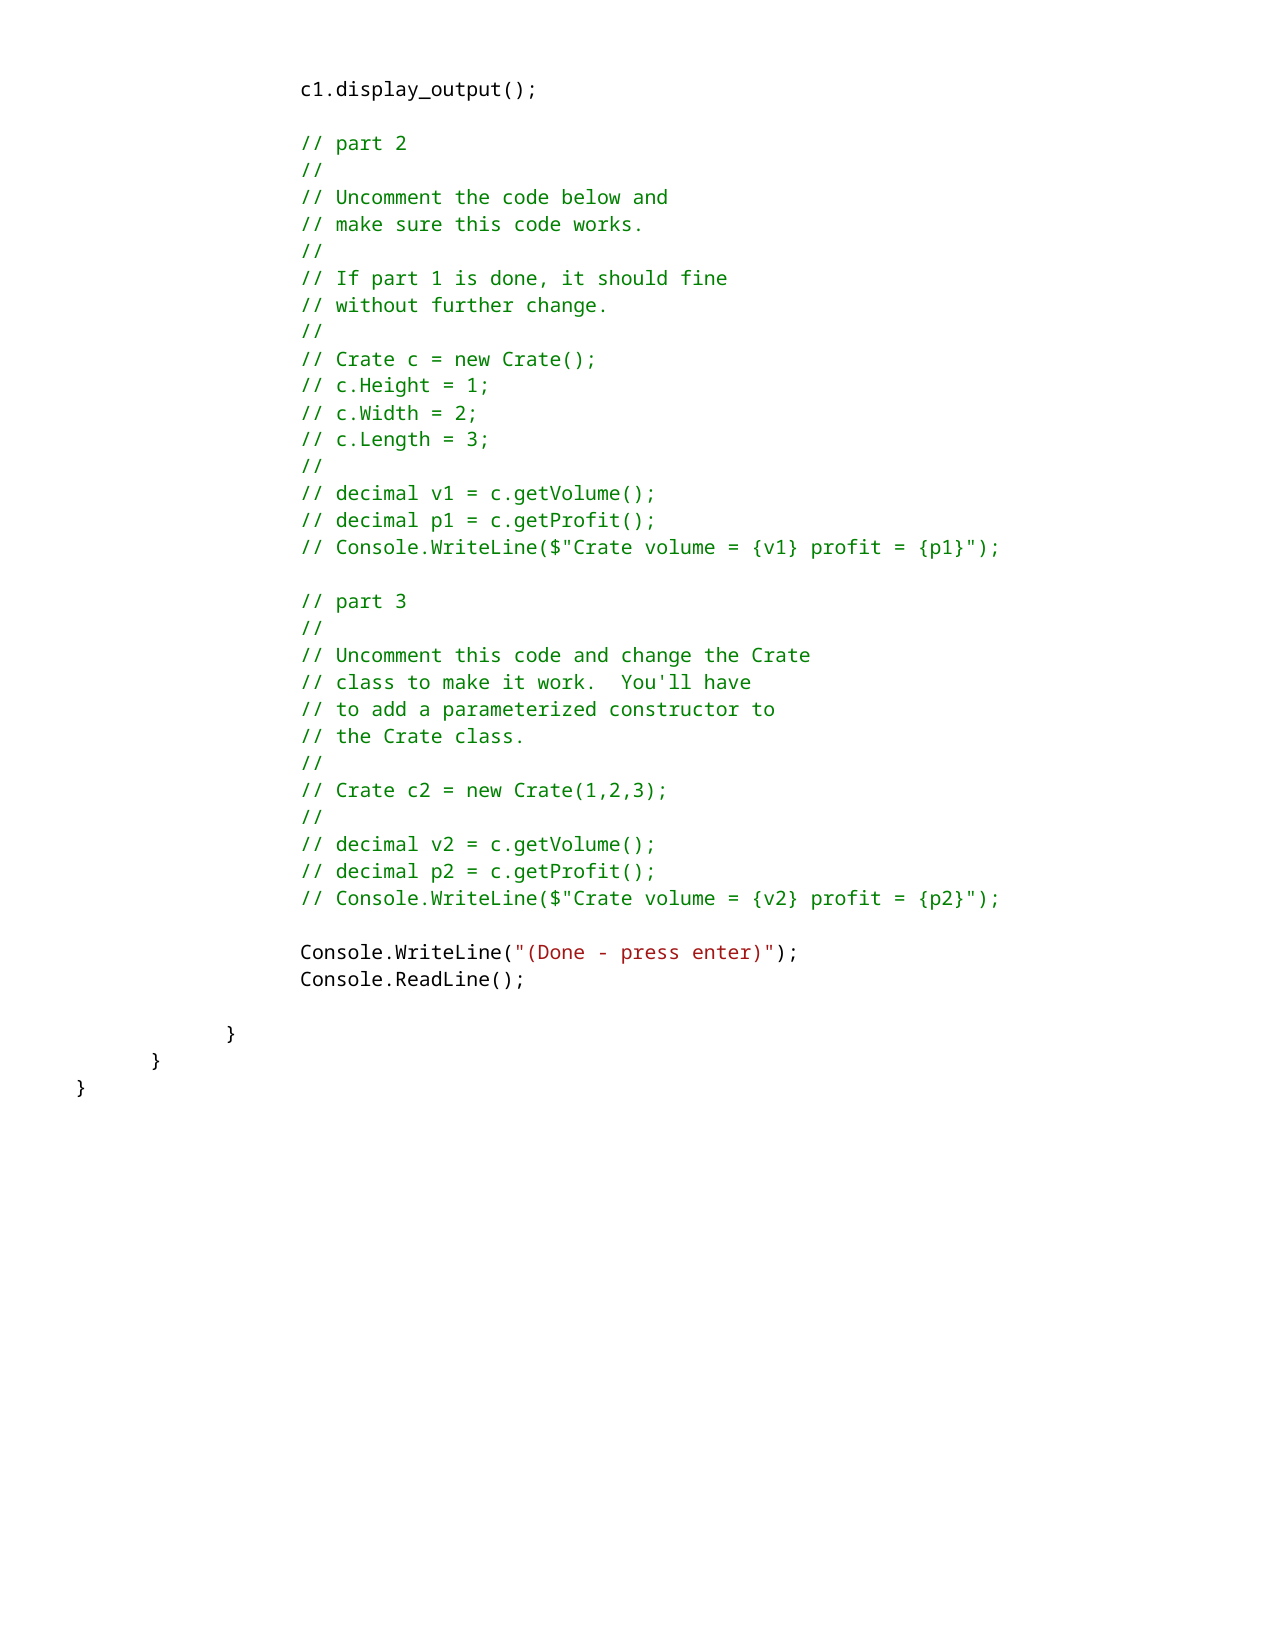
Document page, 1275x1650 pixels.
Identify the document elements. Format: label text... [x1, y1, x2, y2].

text // [75, 749, 1200, 776]
text // c.Height = 1; [75, 372, 1200, 399]
text // Crate c2 = new Crate(1,2,3); [75, 776, 1200, 803]
text // the Crate class. [75, 722, 1200, 749]
text } [75, 1046, 1200, 1073]
text // decimal v2 = c.getVolume(); [75, 830, 1200, 857]
text // decimal v1 = c.getVolume(); [75, 480, 1200, 507]
text // c.Length = 3; [75, 426, 1200, 453]
text // class to make it work. You'll have [75, 668, 1200, 696]
text // part 3 [75, 588, 1200, 614]
text // decimal p2 = c.getProfit(); [75, 857, 1200, 884]
text // Console.WriteLine($"Crate volume = {v1} profit = {p1}"); [75, 534, 1200, 561]
text // without further change. [75, 291, 1200, 318]
text // to add a parameterized constructor to [75, 696, 1200, 722]
text // [75, 156, 1200, 183]
text // Uncomment this code and change the Crate [75, 642, 1200, 668]
text // c.Width = 2; [75, 399, 1200, 426]
text // [75, 803, 1200, 830]
text // Crate c = new Crate(); [75, 345, 1200, 372]
text c1.display_output(); [75, 75, 1200, 102]
text // decimal p1 = c.getProfit(); [75, 507, 1200, 534]
text // [75, 318, 1200, 345]
text // [75, 453, 1200, 480]
text // [75, 237, 1200, 264]
text Console.ReadLine(); [75, 965, 1200, 992]
text // Console.WriteLine($"Crate volume = {v2} profit = {p2}"); [75, 884, 1200, 911]
text } [75, 1073, 1200, 1100]
text // part 2 [75, 129, 1200, 156]
text // If part 1 is done, it should fine [75, 264, 1200, 291]
text Console.WriteLine("(Done - press enter)"); [75, 938, 1200, 965]
text // make sure this code works. [75, 210, 1200, 237]
text } [75, 1019, 1200, 1046]
text // [75, 614, 1200, 642]
text // Uncomment the code below and [75, 183, 1200, 210]
